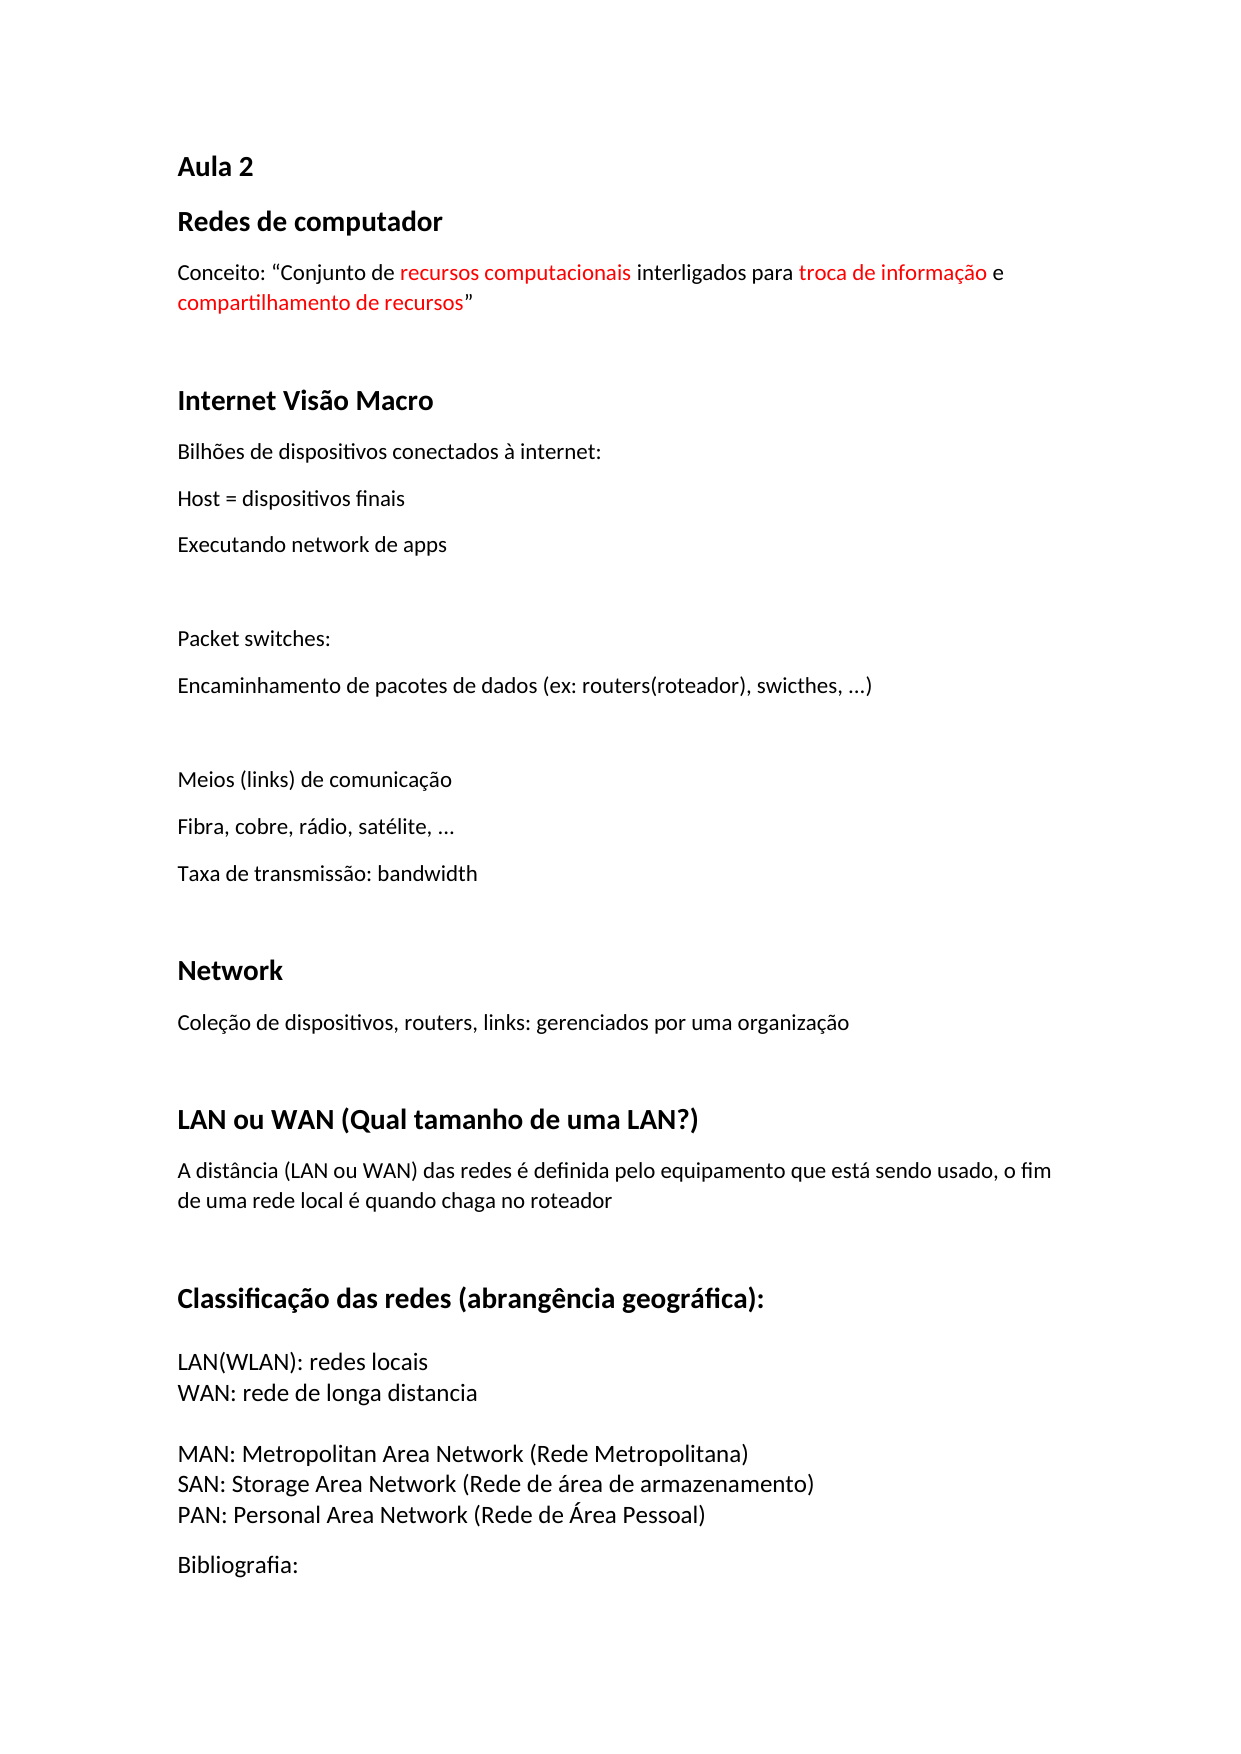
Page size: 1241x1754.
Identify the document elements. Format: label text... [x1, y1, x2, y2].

text MAN: Metropolitan Area Network (Rede Metropolitana) [177, 1438, 1063, 1469]
text Bibliografia: [177, 1549, 1063, 1579]
text PAN: Personal Area Network (Rede de Área Pessoal) [177, 1499, 1063, 1530]
text Taxa de transmissão: bandwidth [177, 859, 1063, 887]
text Fibra, cobre, rádio, satélite, ... [177, 812, 1063, 840]
text LAN(WLAN): redes locais [177, 1347, 1063, 1377]
text SAN: Storage Area Network (Rede de área de armazenamento) [177, 1469, 1063, 1499]
text Internet Visão Macro [177, 382, 1063, 417]
text Coleção de dispositivos, routers, links: gerenciados por uma organização [177, 1008, 1063, 1036]
text Redes de computador [177, 203, 1063, 238]
text Aula 2 [177, 148, 1063, 183]
text Conceito: “Conjunto de recursos computacionais interligados para troca de informação e compartilhamento de recursos” [177, 258, 1063, 316]
text Executando network de apps [177, 531, 1063, 559]
text Classificação das redes (abrangência geográfica): [177, 1280, 1063, 1316]
text Network [177, 952, 1063, 988]
text Bilhões de dispositivos conectados à internet: [177, 437, 1063, 465]
text Packet switches: [177, 624, 1063, 652]
text Meios (links) de comunicação [177, 765, 1063, 793]
text Host = dispositivos finais [177, 484, 1063, 512]
text A distância (LAN ou WAN) das redes é definida pelo equipamento que está sendo usado, o fim de uma rede local é quando chaga no roteador [177, 1156, 1063, 1215]
text WAN: rede de longa distancia [177, 1377, 1063, 1408]
text Encaminhamento de pacotes de dados (ex: routers(roteador), swicthes, ...) [177, 671, 1063, 699]
text LAN ou WAN (Qual tamanho de uma LAN?) [177, 1101, 1063, 1137]
